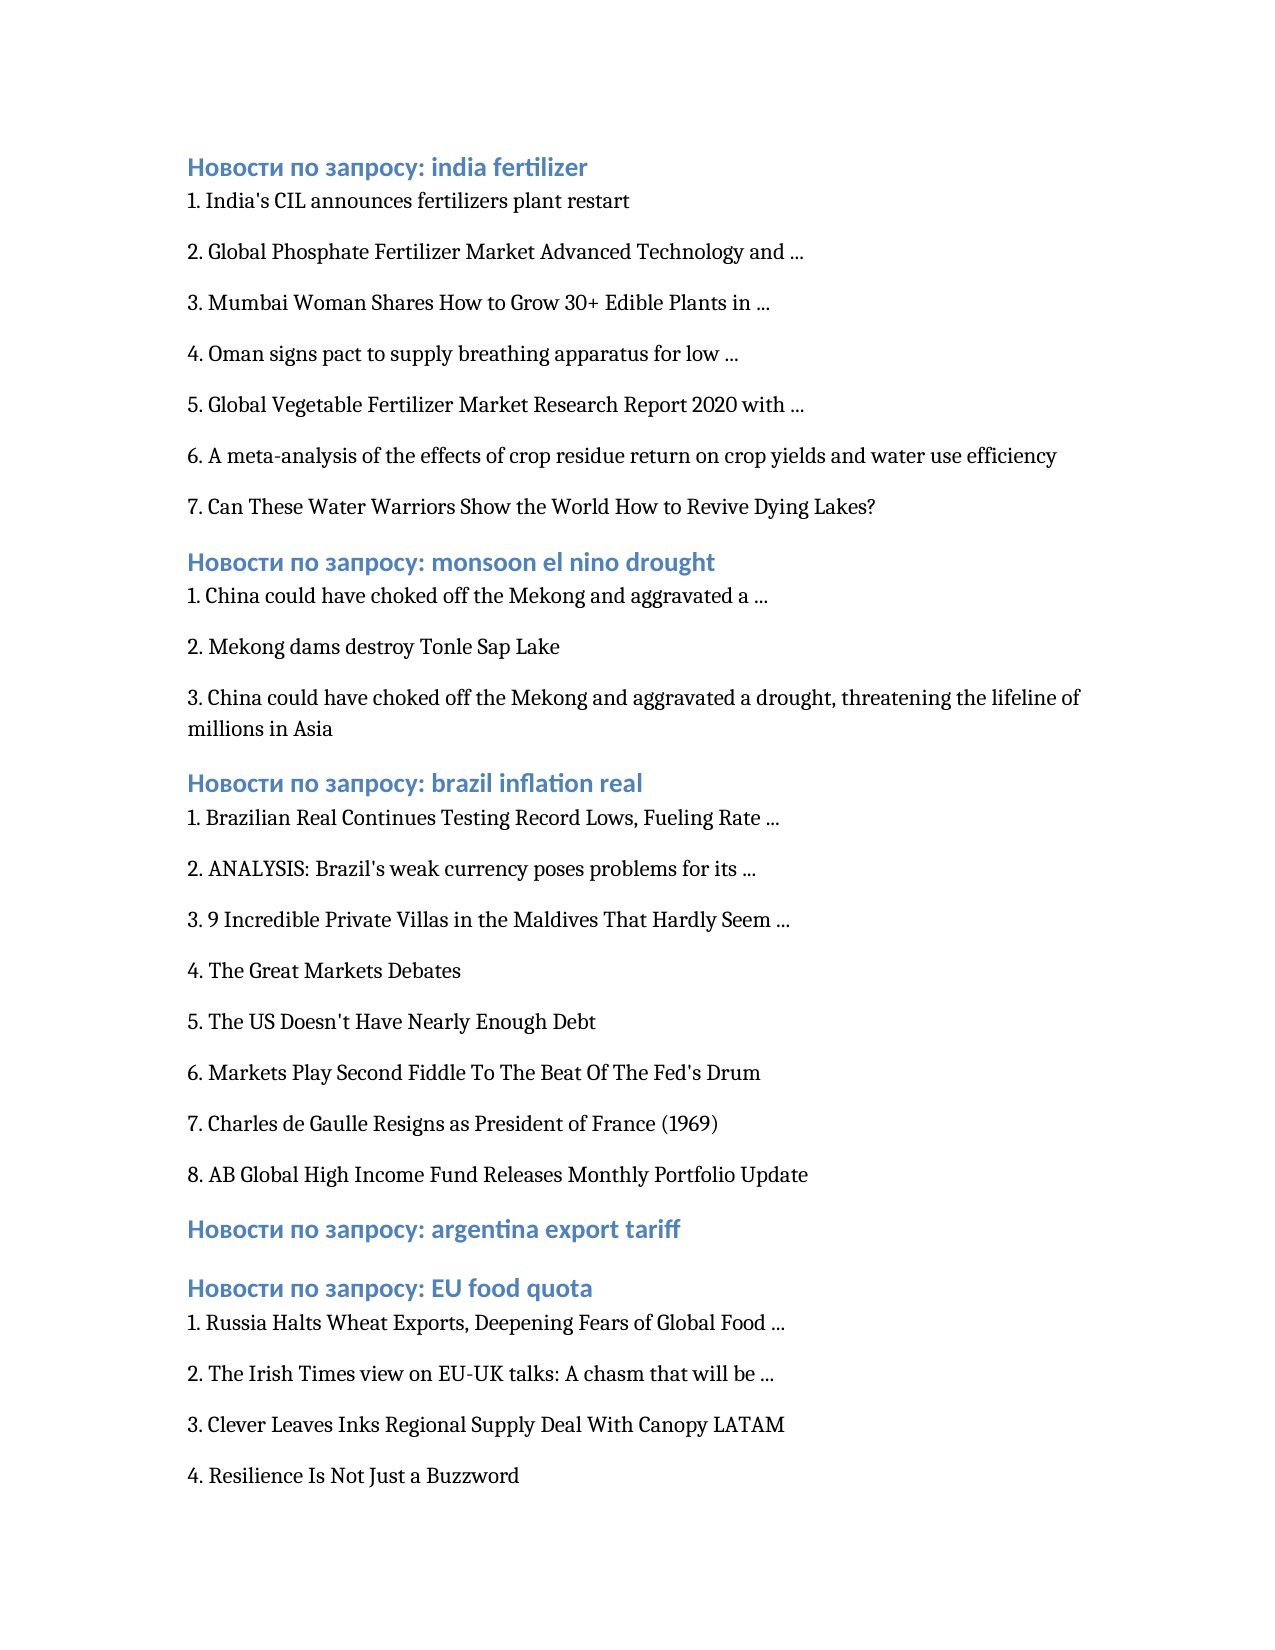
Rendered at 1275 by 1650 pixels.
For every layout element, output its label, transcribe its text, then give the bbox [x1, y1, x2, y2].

text 3. Mumbai Woman Shares How to Grow 30+ Edible Plants in ... [187, 290, 1087, 316]
subtitle Новости по запросу: monsoon el nino drought [187, 545, 1087, 578]
text 2. The Irish Times view on EU-UK talks: A chasm that will be ... [187, 1360, 1087, 1387]
subtitle Новости по запросу: brazil inflation real [187, 766, 1087, 799]
text 4. The Great Markets Debates [187, 957, 1087, 984]
text 5. Global Vegetable Fertilizer Market Research Report 2020 with ... [187, 392, 1087, 418]
subtitle Новости по запросу: india fertilizer [187, 150, 1087, 183]
text 1. Russia Halts Wheat Exports, Deepening Fears of Global Food ... [187, 1309, 1087, 1336]
text 7. Can These Water Warriors Show the World How to Revive Dying Lakes? [187, 494, 1087, 521]
text 3. Clever Leaves Inks Regional Supply Deal With Canopy LATAM [187, 1411, 1087, 1438]
subtitle Новости по запросу: EU food quota [187, 1271, 1087, 1304]
text 1. Brazilian Real Continues Testing Record Lows, Fueling Rate ... [187, 804, 1087, 831]
text 6. A meta-analysis of the effects of crop residue return on crop yields and water use efficiency [187, 443, 1087, 469]
text 8. AB Global High Income Fund Releases Monthly Portfolio Update [187, 1162, 1087, 1188]
text 1. India's CIL announces fertilizers plant restart [187, 188, 1087, 214]
text 1. China could have choked off the Mekong and aggravated a ... [187, 583, 1087, 609]
text 4. Resilience Is Not Just a Buzzword [187, 1462, 1087, 1489]
text 2. Mekong dams destroy Tonle Sap Lake [187, 634, 1087, 661]
text 6. Markets Play Second Fiddle To The Beat Of The Fed's Drum [187, 1059, 1087, 1086]
text 3. China could have choked off the Mekong and aggravated a drought, threatening the lifeline of millions in Asia [187, 685, 1087, 742]
text 3. 9 Incredible Private Villas in the Maldives That Hardly Seem ... [187, 906, 1087, 933]
text 2. ANALYSIS: Brazil's weak currency poses problems for its ... [187, 855, 1087, 882]
subtitle Новости по запросу: argentina export tariff [187, 1213, 1087, 1246]
text 4. Oman signs pact to supply breathing apparatus for low ... [187, 341, 1087, 367]
text 2. Global Phosphate Fertilizer Market Advanced Technology and ... [187, 239, 1087, 265]
text 7. Charles de Gaulle Resigns as President of France (1969) [187, 1111, 1087, 1137]
text 5. The US Doesn't Have Nearly Enough Debt [187, 1008, 1087, 1035]
